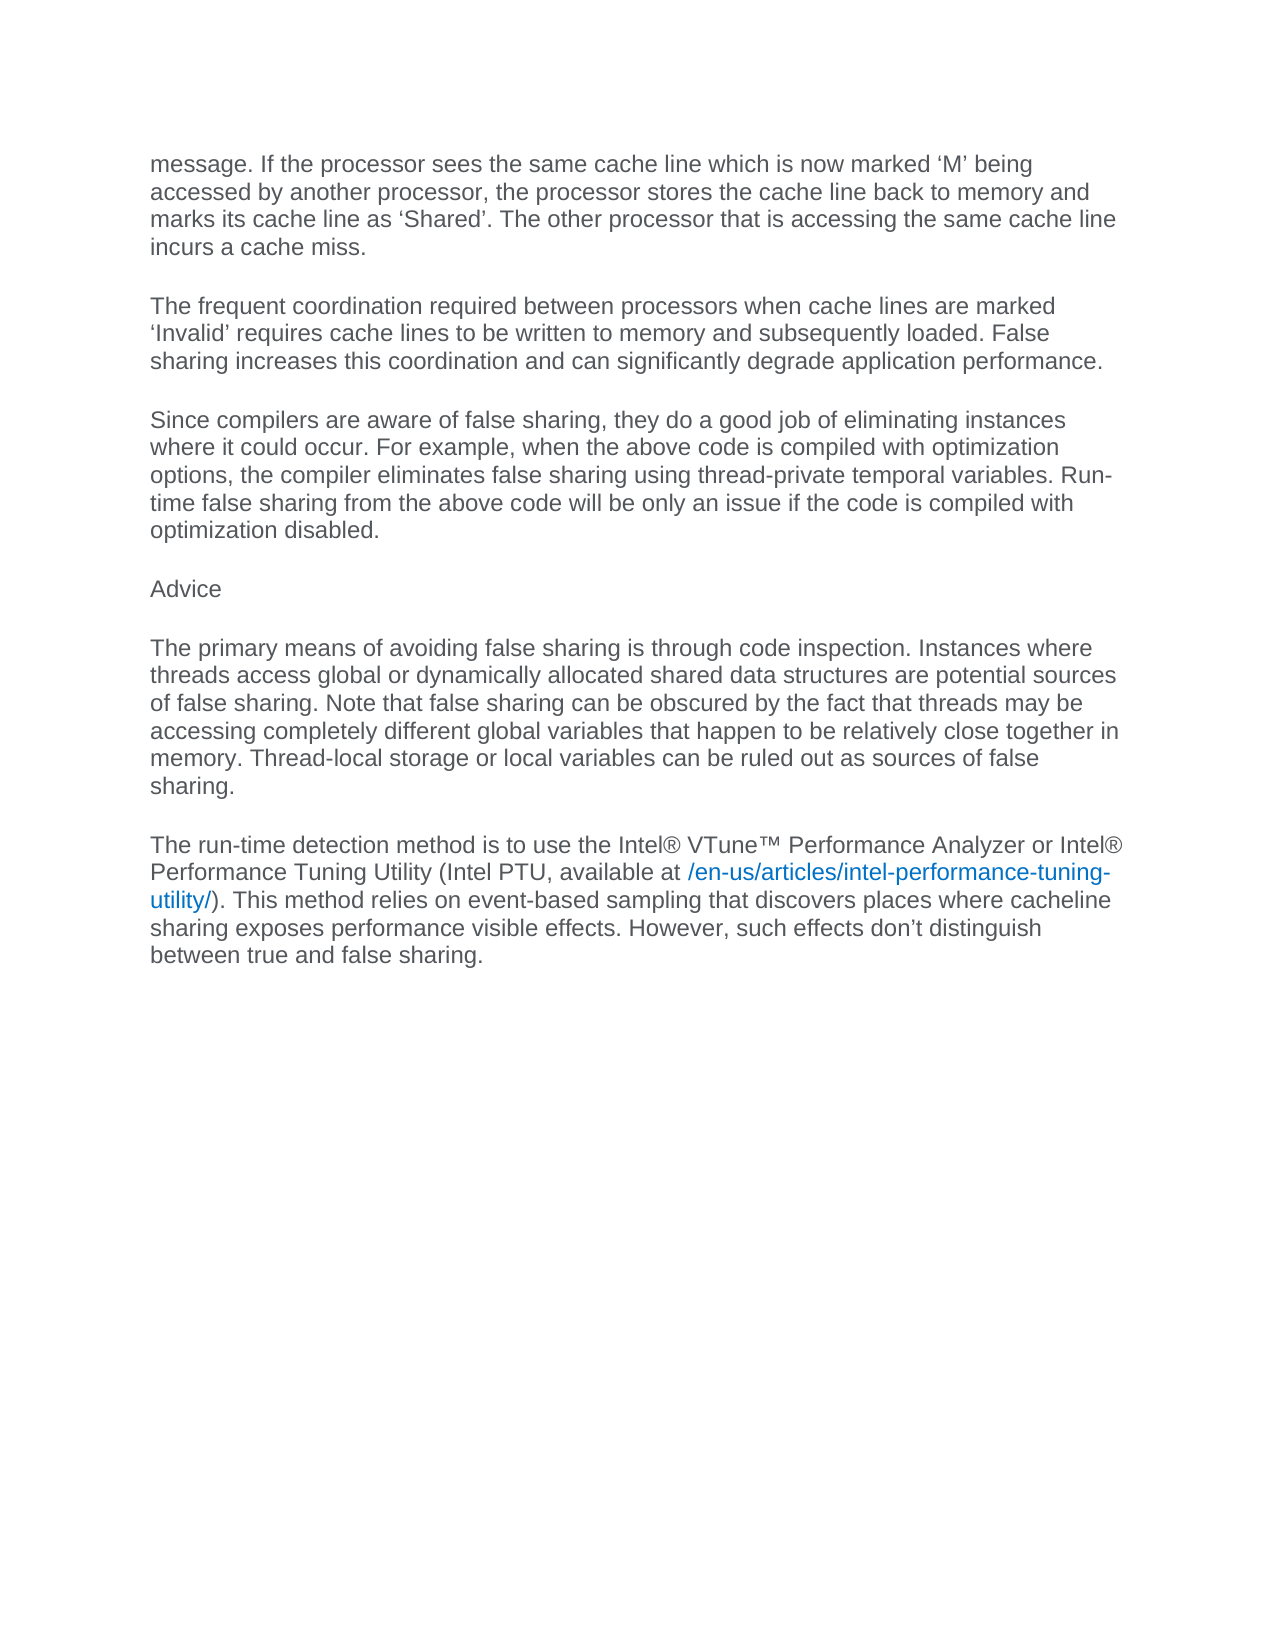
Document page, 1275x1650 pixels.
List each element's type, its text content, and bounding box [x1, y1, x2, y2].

text The primary means of avoiding false sharing is through code inspection. Instances where threads access global or dynamically allocated shared data structures are potential sources of false sharing. Note that false sharing can be obscured by the fact that threads may be accessing completely different global variables that happen to be relatively close together in memory. Thread-local storage or local variables can be ruled out as sources of false sharing. [150, 634, 1125, 799]
text Since compilers are aware of false sharing, they do a good job of eliminating instances where it could occur. For example, when the above code is compiled with optimization options, the compiler eliminates false sharing using thread-private temporal variables. Run-time false sharing from the above code will be only an issue if the code is compiled with optimization disabled. [150, 406, 1125, 544]
text The frequent coordination required between processors when cache lines are marked ‘Invalid’ requires cache lines to be written to memory and subsequently loaded. False sharing increases this coordination and can significantly degrade application performance. [150, 292, 1125, 374]
text Advice [150, 575, 1125, 603]
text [150, 150, 1125, 260]
text The run-time detection method is to use the Intel® VTune™ Performance Analyzer or Intel® Performance Tuning Utility (Intel PTU, available at /en-us/articles/intel-performance-tuning-utility/). This method relies on event-based sampling that discovers places where cacheline sharing exposes performance visible effects. However, such effects don’t distinguish between true and false sharing. [150, 831, 1125, 969]
